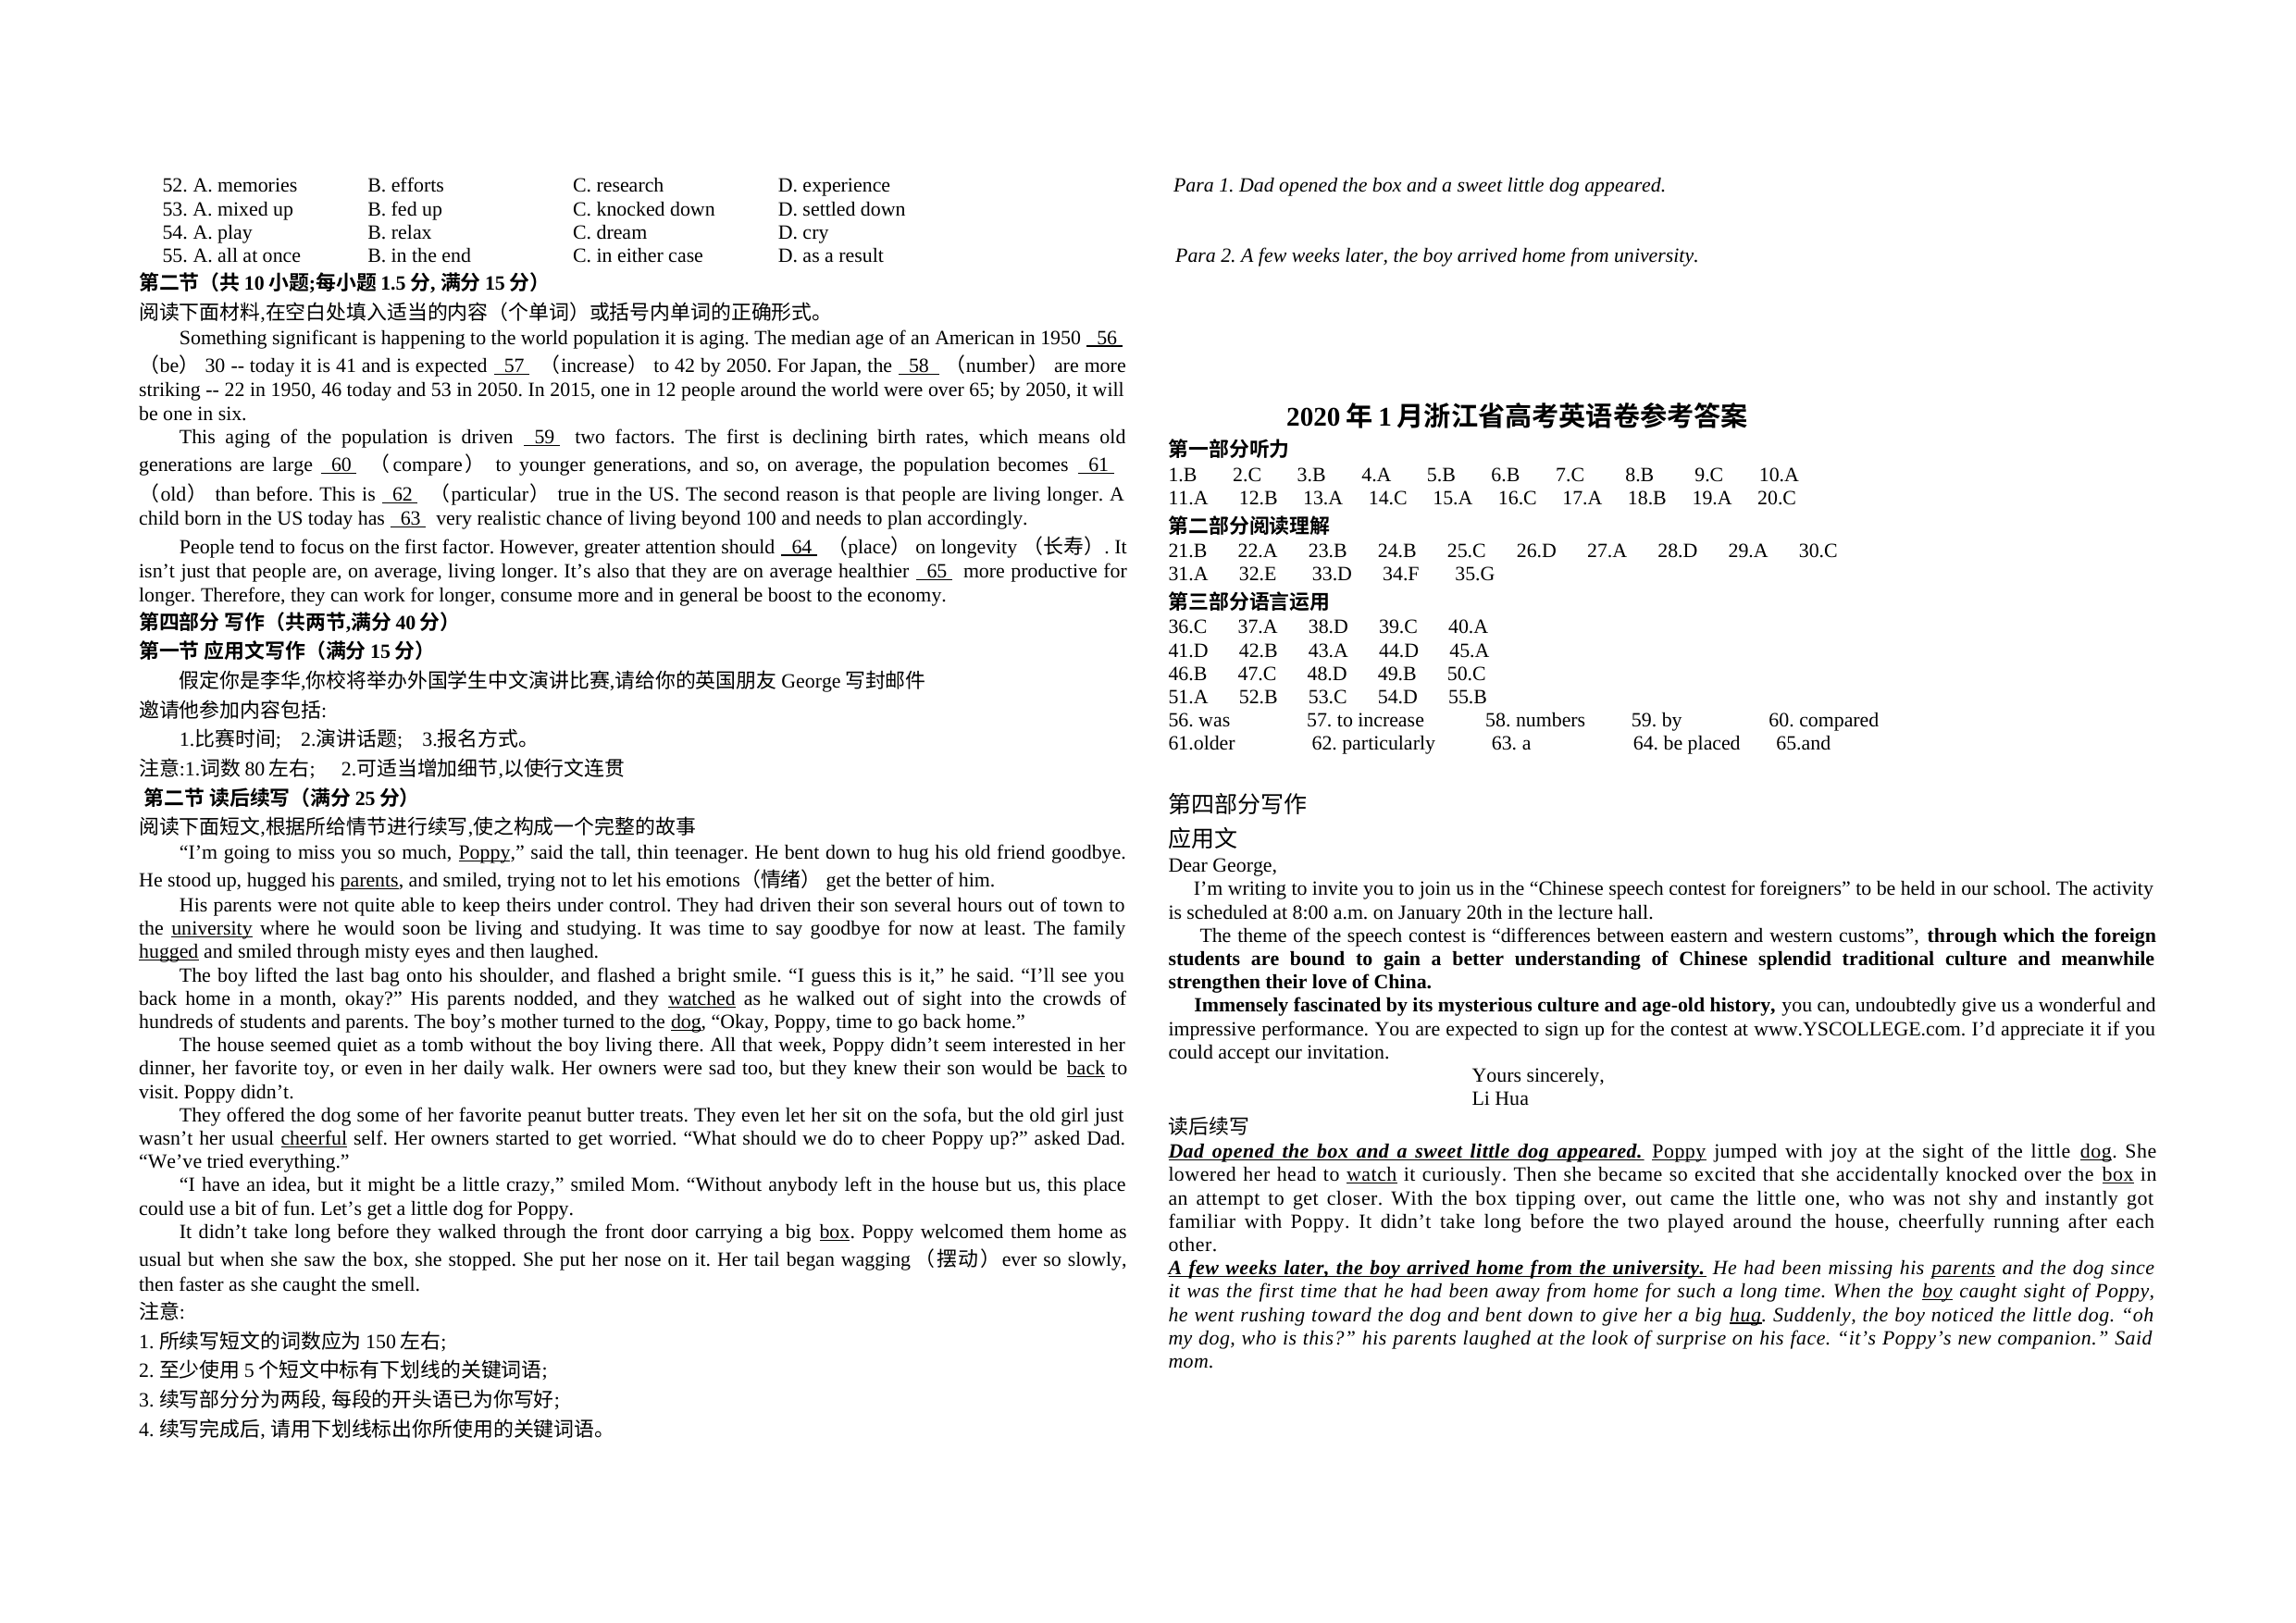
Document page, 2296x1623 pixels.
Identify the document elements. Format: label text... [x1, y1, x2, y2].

text 阅读下面材料,在空白处填入适当的内容（个单词）或括号内单词的正确形式。 [139, 296, 1127, 326]
text 11.A 12.B 13.A 14.C 15.A 16.C 17.A 18.B 19.A 20.C [1168, 486, 2156, 510]
text 41.D 42.B 43.A 44.D 45.A [1168, 638, 2156, 662]
table_cell 52. A. memories [152, 174, 357, 197]
text 4. 续写完成后, 请用下划线标出你所使用的关键词语。 [139, 1413, 1127, 1442]
text They offered the dog some of her favorite peanut butter treats. They even let her sit on the sofa, but the old girl just wasn’t her usual cheerful self. Her owners started to get worried. “What should we do to cheer Poppy up?” asked Dad. “We’ve tried everything.” [139, 1103, 1127, 1172]
text 假定你是李华,你校将举办外国学生中文演讲比赛,请给你的英国朋友 George写封邮件 [139, 664, 1127, 694]
table_cell 54. A. play [152, 220, 357, 243]
table_cell C. in either case [563, 243, 767, 266]
text 邀请他参加内容包括: [139, 694, 1127, 723]
text 31.A 32.E 33.D 34.F 35.G [1168, 562, 2156, 586]
text 应用文 [1168, 820, 2156, 853]
table_cell 53. A. mixed up [152, 197, 357, 220]
table_cell B. fed up [357, 197, 563, 220]
table_cell C. dream [563, 220, 767, 243]
text A few weeks later, the boy arrived home from the university. He had been missing his parents and the dog since it was the first time that he had been away from home for such a long time. When the boy caught sight of Poppy, he went rushing toward the dog and bent down to give her a big hug. Suddenly, the boy noticed the little dog. “oh my dog, who is this?” his parents laughed at the look of surprise on his face. “it’s Poppy’s new companion.” Said mom. [1168, 1256, 2156, 1372]
text Yours sincerely, [1168, 1063, 2156, 1086]
text Dad opened the box and a sweet little dog appeared. Poppy jumped with joy at the sight of the little dog. She lowered her head to watch it curiously. Then she became so excited that she accidentally knocked over the box in an attempt to get closer. With the box tipping over, out came the little one, who was not shy and instantly got familiar with Poppy. It didn’t take long before the two played around the house, cheerfully running after each other. [1168, 1139, 2156, 1256]
text 1.比赛时间; 2.演讲话题; 3.报名方式。 [139, 723, 1127, 752]
text 第二部分阅读理解 [1168, 510, 2156, 539]
table_cell D. cry [767, 220, 973, 243]
text 3. 续写部分分为两段, 每段的开头语已为你写好; [139, 1383, 1127, 1413]
text 2. 至少使用5个短文中标有下划线的关键词语; [139, 1354, 1127, 1383]
text This aging of the population is driven 59 two factors. The first is declining birth rates, which means old generations are large 60 （compare） to younger generations, and so, on average, the population becomes 61 （old） than before. This is 62 （particular） true in the US. The second reason is that people are living longer. A child born in the US today has 63 very realistic chance of living beyond 100 and needs to plan accordingly. [139, 425, 1127, 530]
text 61.older 62. particularly 63. a 64. be placed 65.and [1168, 731, 2156, 755]
text 51.A 52.B 53.C 54.D 55.B [1168, 685, 2156, 708]
text 第四部分写作 [1168, 787, 2156, 820]
table_cell D. settled down [767, 197, 973, 220]
text Li Hua [1168, 1086, 2156, 1109]
text “I’m going to miss you so much, Poppy,” said the tall, thin teenager. He bent down to hug his old friend goodbye. He stood up, hugged his parents, and smiled, trying not to let his emotions（情绪） get the better of him. [139, 840, 1127, 893]
text The house seemed quiet as a tomb without the boy living there. All that week, Poppy didn’t seem interested in her dinner, her favorite toy, or even in her daily walk. Her owners were sad too, but they knew their son would be back to visit. Poppy didn’t. [139, 1033, 1127, 1103]
text His parents were not quite able to keep theirs under control. They had driven their son several hours out of town to the university where he would soon be living and studying. It was time to say goodbye for now at least. The family hugged and smiled through misty eyes and then laughed. [139, 893, 1127, 963]
text People tend to focus on the first factor. However, greater attention should 64 （place） on longevity （长寿）. It isn’t just that people are, on average, living longer. It’s also that they are on average healthier 65 more productive for longer. Therefore, they can work for longer, consume more and in general be boost to the economy. [139, 530, 1127, 606]
text 第三部分语言运用 [1168, 586, 2156, 614]
text 1.B 2.C 3.B 4.A 5.B 6.B 7.C 8.B 9.C 10.A [1168, 463, 2156, 486]
text 2020年1月浙江省高考英语卷参考答案 [1168, 394, 2156, 433]
text I’m writing to invite you to join us in the “Chinese speech contest for foreigners” to be held in our school. The activity is scheduled at 8:00 a.m. on January 20th in the lecture hall. [1168, 876, 2156, 923]
table_cell C. knocked down [563, 197, 767, 220]
text 注意: [139, 1295, 1127, 1325]
table_cell B. relax [357, 220, 563, 243]
table_cell B. efforts [357, 174, 563, 197]
text Dear George, [1168, 853, 2156, 876]
text 21.B 22.A 23.B 24.B 25.C 26.D 27.A 28.D 29.A 30.C [1168, 539, 2156, 562]
text Para 1. Dad opened the box and a sweet little dog appeared. [1168, 173, 2156, 197]
text 56. was 57. to increase 58. numbers 59. by 60. compared [1168, 708, 2156, 731]
text 读后续写 [1168, 1109, 2156, 1139]
text Para 2. A few weeks later, the boy arrived home from university. [1168, 243, 2156, 266]
text 第四部分 写作（共两节,满分40分） [139, 606, 1127, 635]
table_cell D. as a result [767, 243, 973, 266]
table_cell C. research [563, 174, 767, 197]
table_cell 55. A. all at once [152, 243, 357, 266]
text It didn’t take long before they walked through the front door carrying a big box. Poppy welcomed them home as usual but when she saw the box, she stopped. She put her nose on it. Her tail began wagging（摆动）ever so slowly, then faster as she caught the smell. [139, 1220, 1127, 1295]
text Something significant is happening to the world population it is aging. The median age of an American in 1950 56 （be） 30 -- today it is 41 and is expected 57 （increase） to 42 by 2050. For Japan, the 58 （number） are more striking -- 22 in 1950, 46 today and 53 in 2050. In 2015, one in 12 people around the world were over 65; by 2050, it will be one in six. [139, 326, 1127, 425]
text Immensely fascinated by its mysterious culture and age-old history, you can, undoubtedly give us a wonderful and impressive performance. You are expected to sign up for the contest at www.YSCOLLEGE.com. I’d appreciate it if you could accept our invitation. [1168, 993, 2156, 1063]
text 36.C 37.A 38.D 39.C 40.A [1168, 614, 2156, 638]
text 第二节（共10小题;每小题1.5分, 满分15分） [139, 266, 1127, 296]
text The boy lifted the last bag onto his shoulder, and flashed a bright smile. “I guess this is it,” he said. “I’ll see you back home in a month, okay?” His parents nodded, and they watched as he walked out of sight into the crowds of hundreds of students and parents. The boy’s mother turned to the dog, “Okay, Poppy, time to go back home.” [139, 963, 1127, 1033]
table_cell B. in the end [357, 243, 563, 266]
text 第一部分听力 [1168, 433, 2156, 463]
table_cell D. experience [767, 174, 973, 197]
text 46.B 47.C 48.D 49.B 50.C [1168, 662, 2156, 685]
text 第二节 读后续写（满分25分） [139, 782, 1127, 811]
text The theme of the speech contest is “differences between eastern and western customs”, through which the foreign students are bound to gain a better understanding of Chinese splendid traditional culture and meanwhile strengthen their love of China. [1168, 923, 2156, 993]
text 阅读下面短文,根据所给情节进行续写,使之构成一个完整的故事 [139, 811, 1127, 840]
text 1. 所续写短文的词数应为150左右; [139, 1325, 1127, 1354]
text “I have an idea, but it might be a little crazy,” smiled Mom. “Without anybody left in the house but us, this place could use a bit of fun. Let’s get a little dog for Poppy. [139, 1172, 1127, 1220]
text 第一节 应用文写作（满分15分） [139, 635, 1127, 664]
text 注意:1.词数80左右; 2.可适当增加细节,以使行文连贯 [139, 752, 1127, 782]
